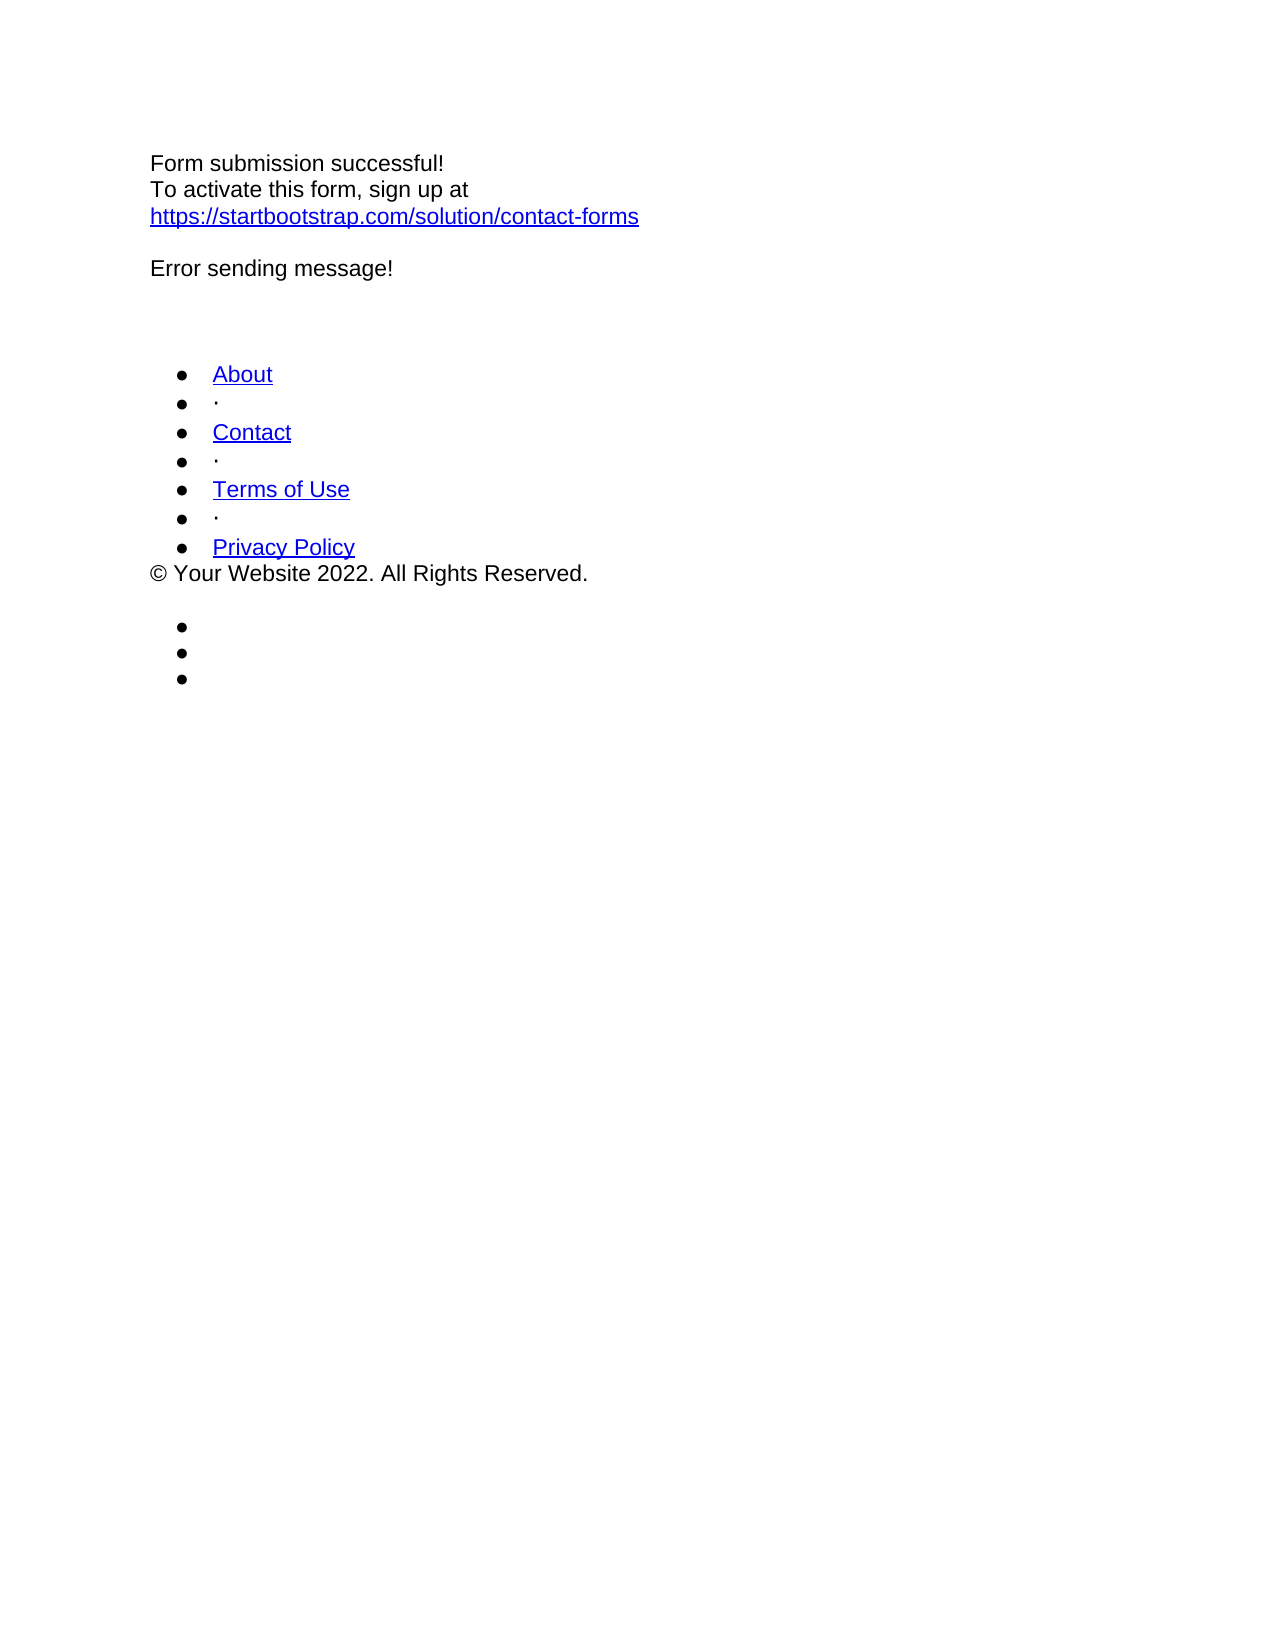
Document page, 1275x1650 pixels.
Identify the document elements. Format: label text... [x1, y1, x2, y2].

list ⋅ [175, 387, 1125, 418]
text To activate this form, sign up at [150, 176, 1125, 203]
list ⋅ [175, 445, 1125, 476]
text © Your Website 2022. All Rights Reserved. [150, 560, 1125, 586]
list Contact [175, 418, 1125, 445]
list About [175, 361, 1125, 387]
text https://startbootstrap.com/solution/contact-forms [150, 203, 1125, 229]
text Form submission successful! [150, 150, 1125, 176]
list ⋅ [175, 502, 1125, 534]
list Terms of Use [175, 476, 1125, 502]
list Privacy Policy [175, 534, 1125, 560]
text Error sending message! [150, 255, 1125, 282]
